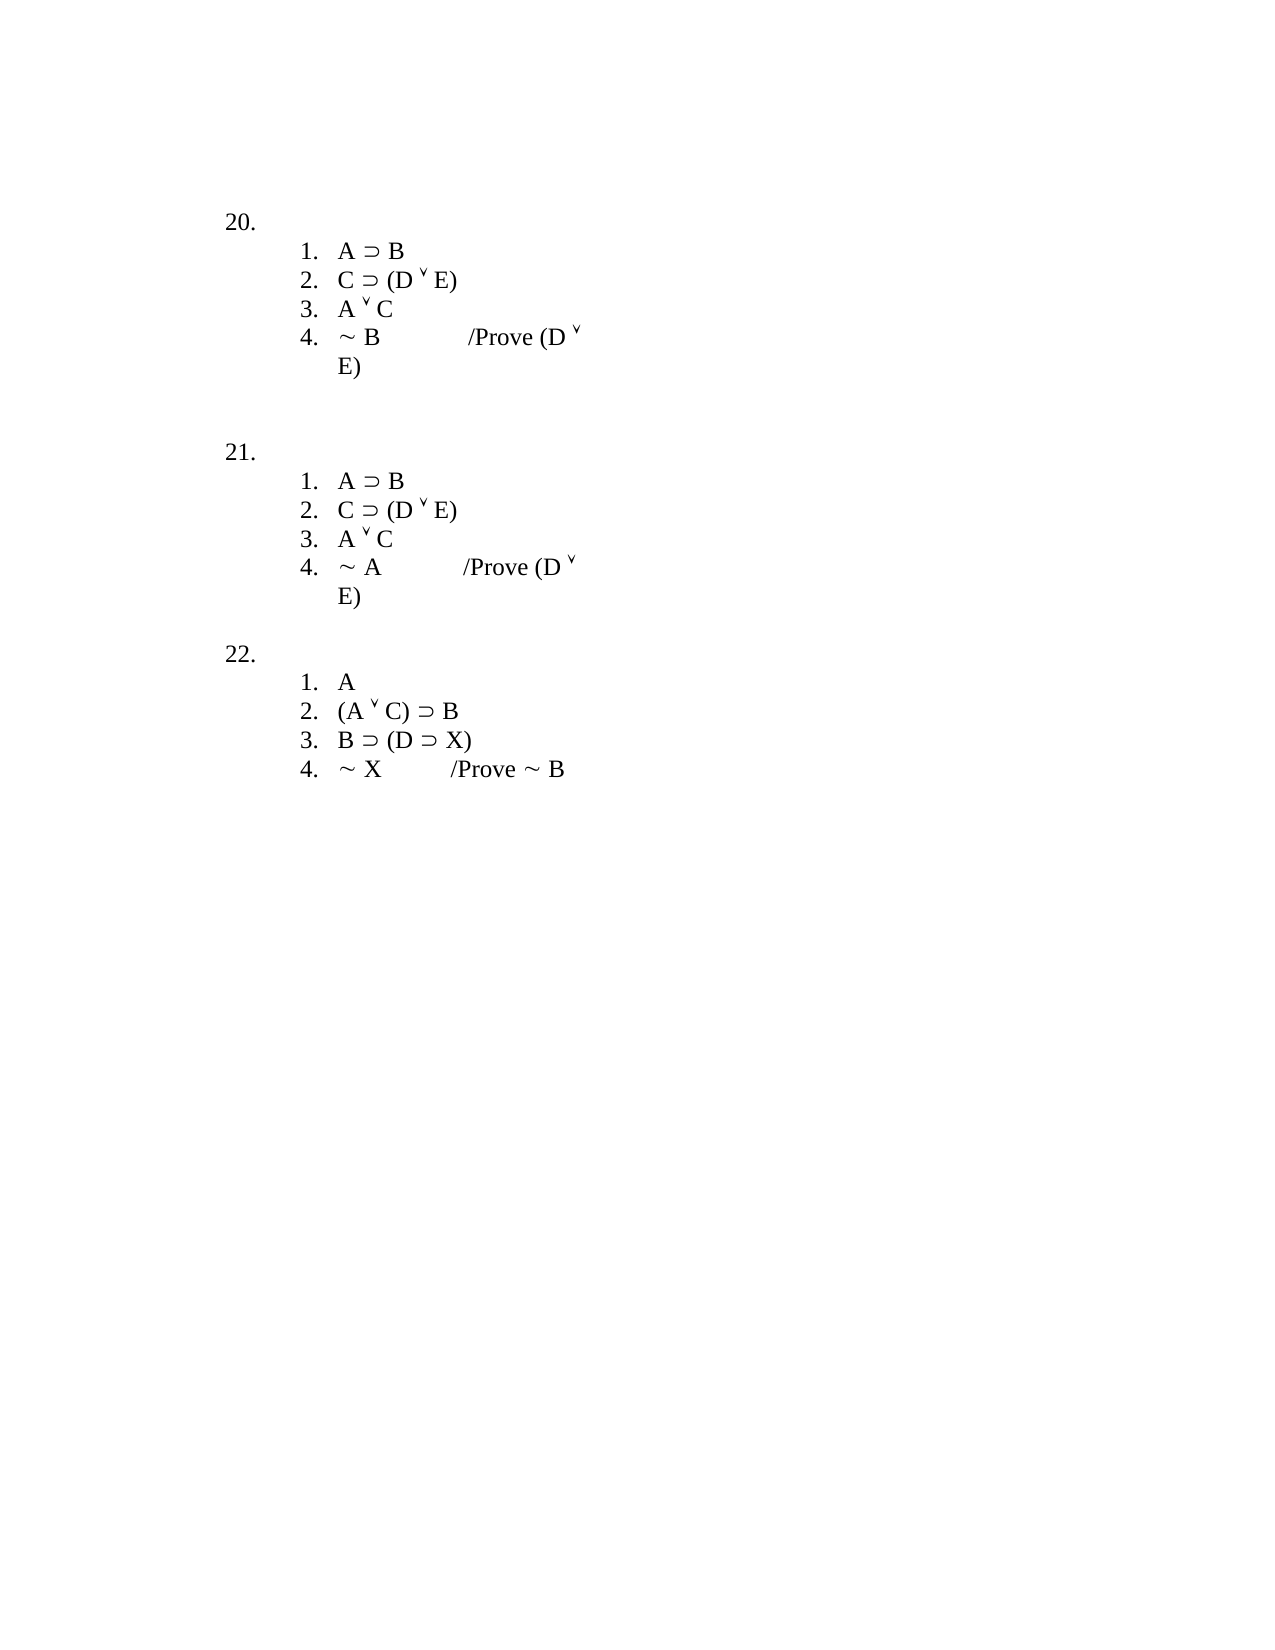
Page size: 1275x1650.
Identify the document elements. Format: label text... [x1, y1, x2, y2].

list A B [300, 466, 600, 495]
list C (D E) [300, 495, 600, 524]
list A B [300, 236, 600, 265]
list A C [300, 294, 600, 322]
list A /Prove (D E) [300, 552, 600, 610]
list A [300, 667, 600, 696]
list C (D E) [300, 265, 600, 294]
list X /Prove B [300, 754, 600, 782]
list A C [300, 524, 600, 552]
list B /Prove (D E) [300, 322, 600, 380]
list B (D X) [300, 725, 600, 754]
list (A C) B [300, 696, 600, 725]
